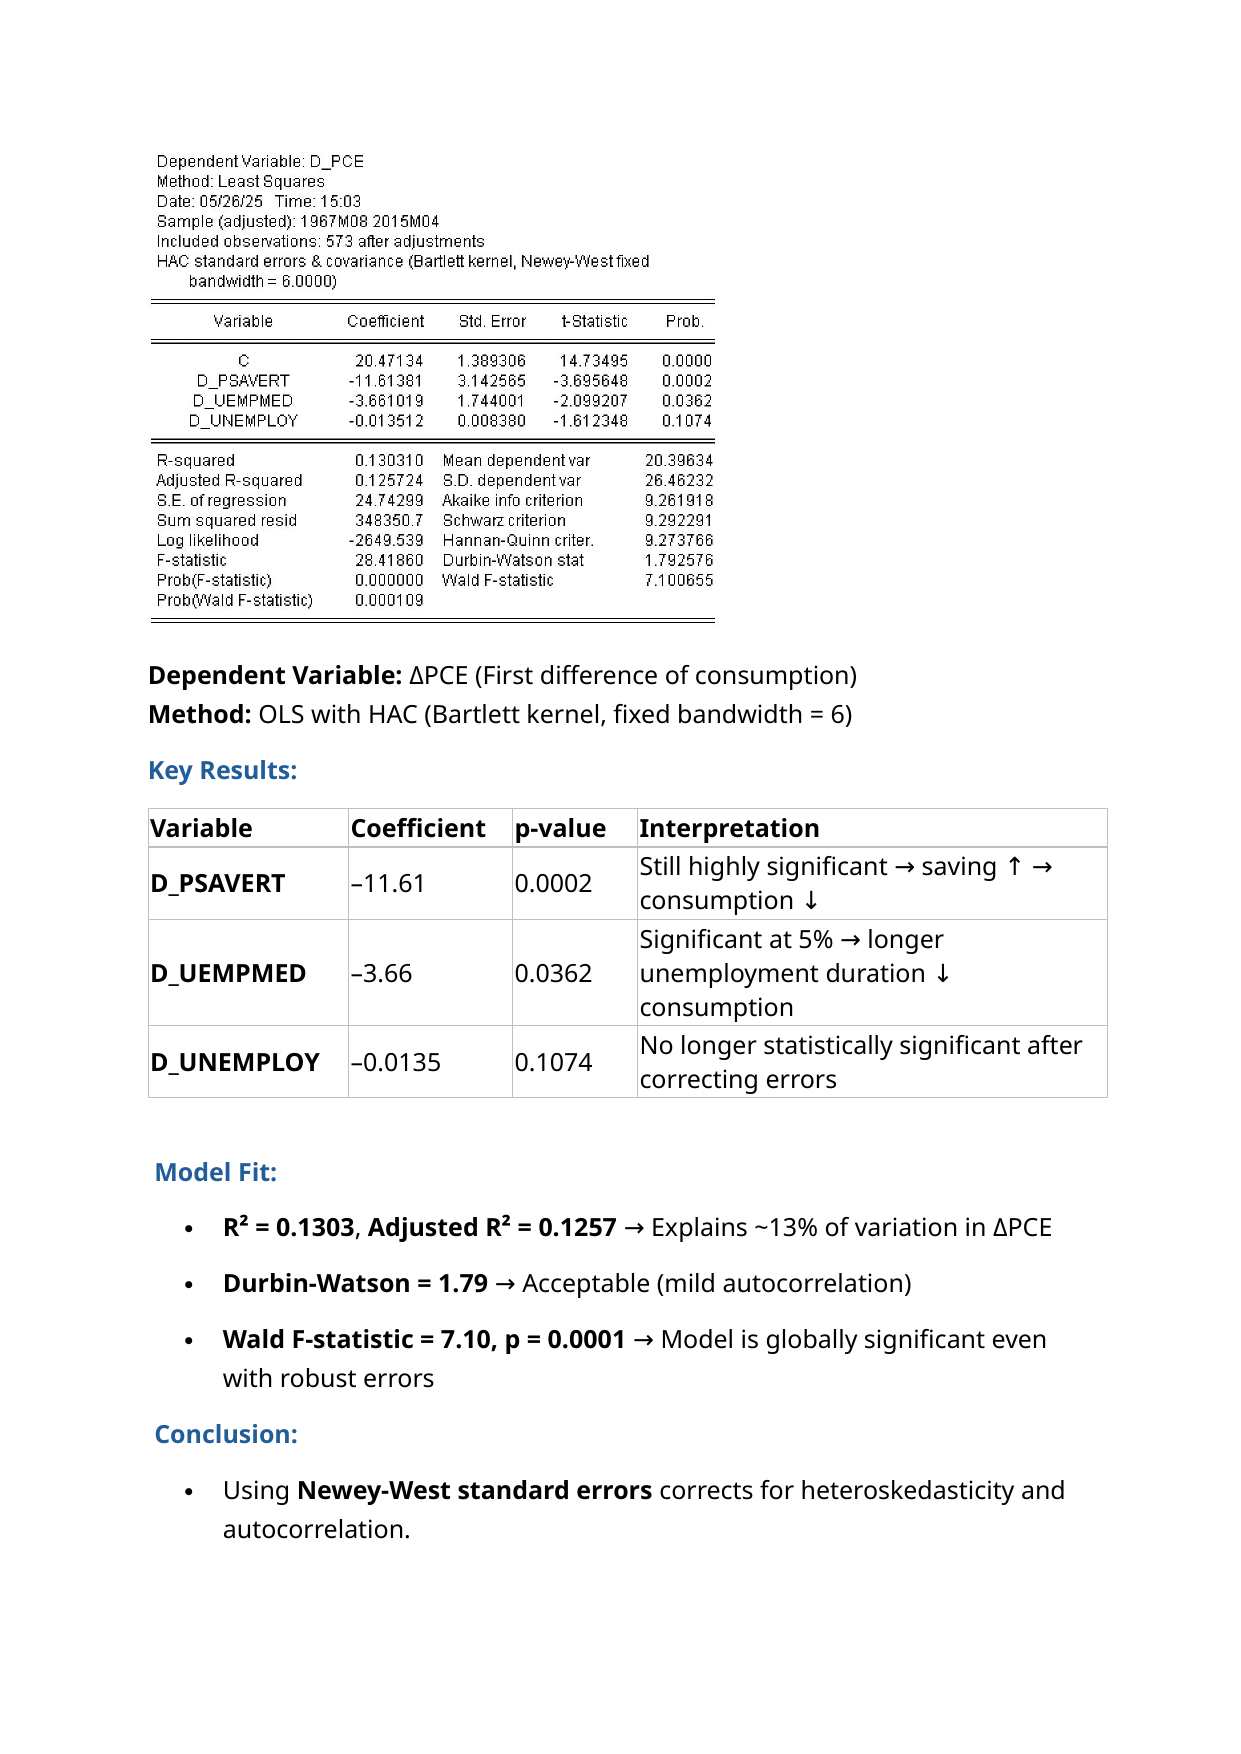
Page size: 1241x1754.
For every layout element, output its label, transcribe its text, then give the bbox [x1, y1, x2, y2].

table_cell –11.61 [349, 848, 512, 919]
table_cell D_PSAVERT [149, 848, 348, 919]
table_cell Still highly significant → saving ↑ → consumption ↓ [638, 848, 1107, 919]
table_cell –0.0135 [349, 1026, 512, 1097]
list Wald F-statistic = 7.10, p = 0.0001 → Model is globally significant even with robust errors [185, 1322, 1093, 1395]
text Model Fit: [148, 1154, 1093, 1188]
list Durbin-Watson = 1.79 → Acceptable (mild autocorrelation) [185, 1266, 1093, 1300]
table_cell 0.0362 [513, 920, 637, 1025]
text Conclusion: [148, 1417, 1093, 1451]
table_cell No longer statistically significant after correcting errors [638, 1026, 1107, 1097]
text Dependent Variable: ΔPCE (First difference of consumption) Method: OLS with HAC (Bartlett kernel, fixed bandwidth = 6) [148, 657, 1093, 731]
table_cell D_UNEMPLOY [149, 1026, 348, 1097]
table_cell 0.0002 [513, 848, 637, 919]
picture [147, 147, 732, 636]
table_cell 0.1074 [513, 1026, 637, 1097]
list R² = 0.1303, Adjusted R² = 0.1257 → Explains ~13% of variation in ΔPCE [185, 1210, 1093, 1244]
table_header Coefficient [349, 809, 512, 846]
table_cell Significant at 5% → longer unemployment duration ↓ consumption [638, 920, 1107, 1025]
table_header Interpretation [638, 809, 1107, 846]
table_cell D_UEMPMED [149, 920, 348, 1025]
text Key Results: [148, 752, 1093, 786]
table_cell –3.66 [349, 920, 512, 1025]
table_header p-value [513, 809, 637, 846]
list Using Newey-West standard errors corrects for heteroskedasticity and autocorrelation. [185, 1472, 1093, 1546]
table_header Variable [149, 809, 348, 846]
